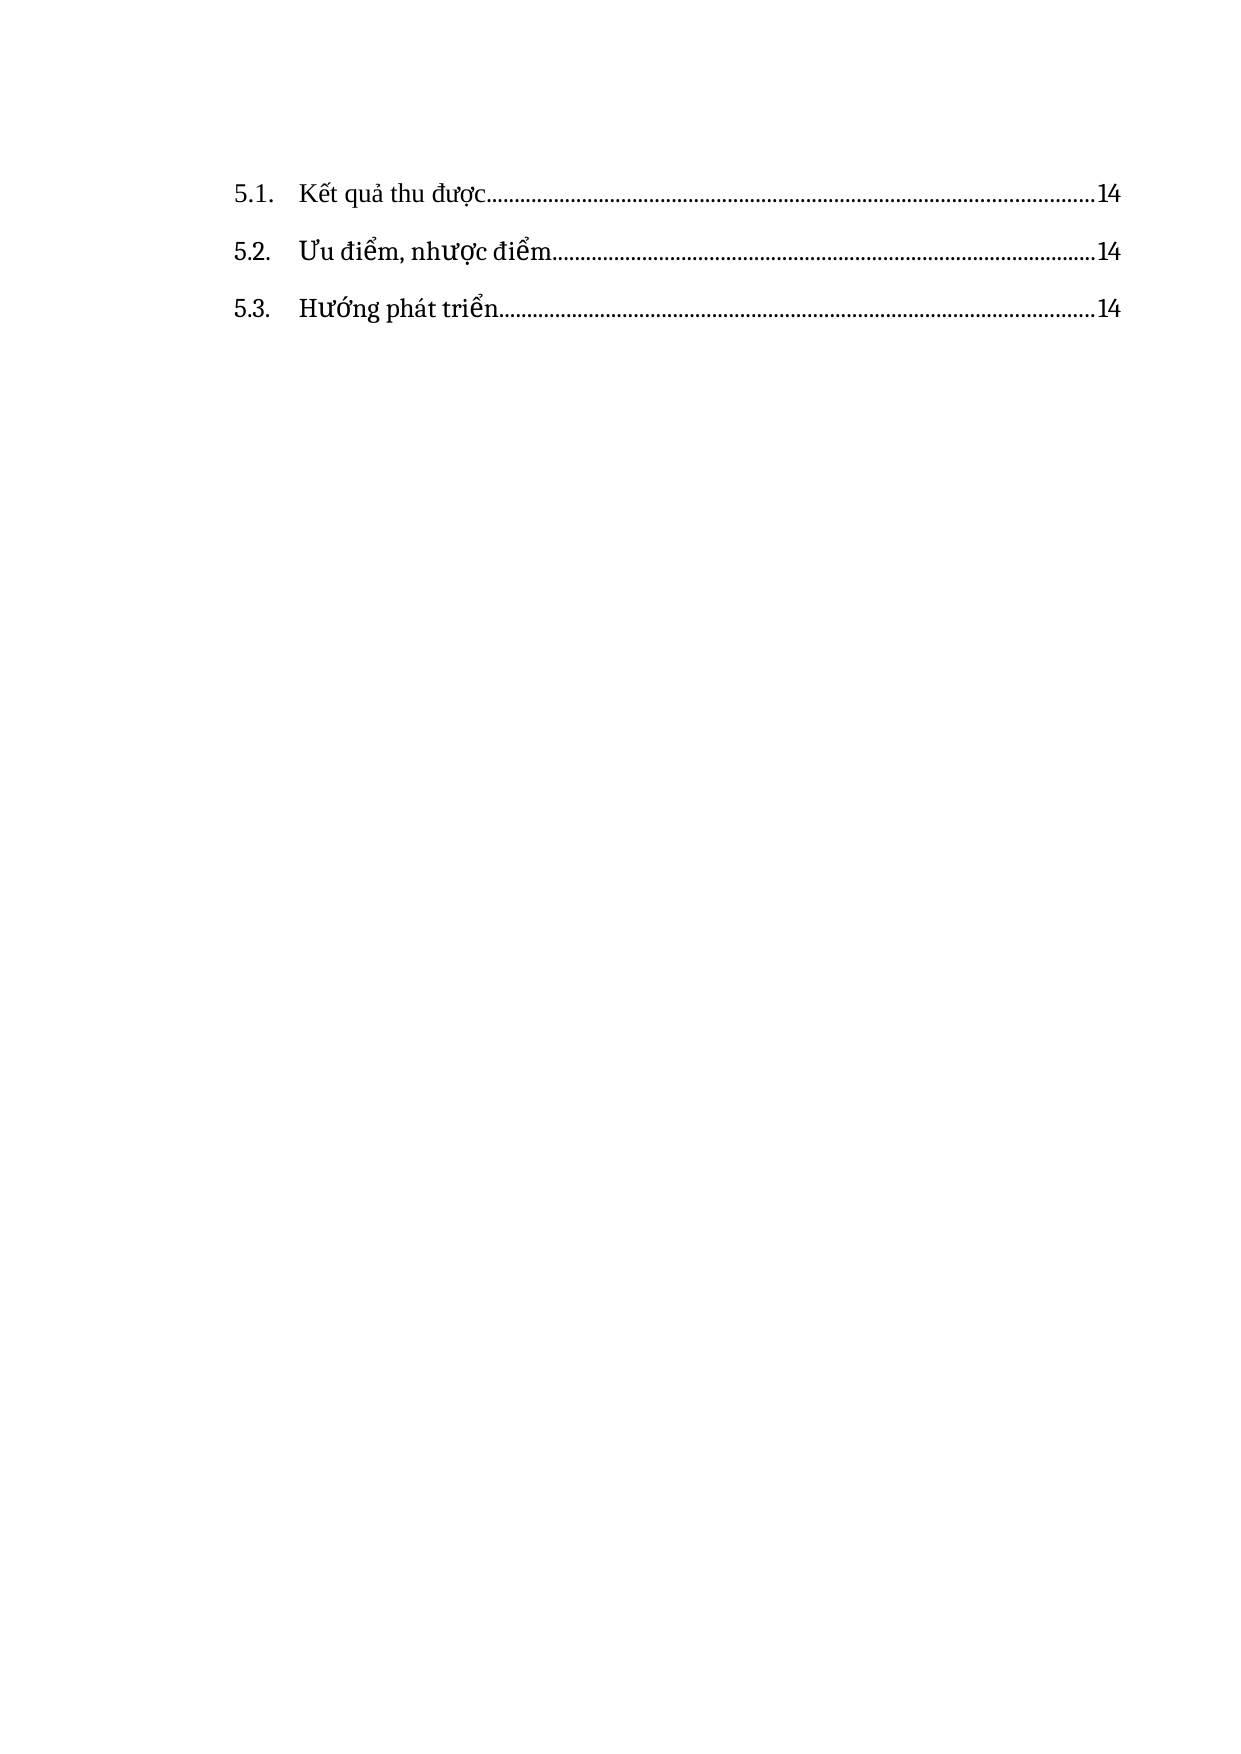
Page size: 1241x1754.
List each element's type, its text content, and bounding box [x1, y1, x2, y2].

text 5.3. Hướng phát triển 14 [234, 293, 1122, 324]
text 5.1. Kết quả thu được 14 [234, 177, 1122, 209]
text 5.2. Ưu điểm, nhược điểm 14 [234, 236, 1122, 267]
